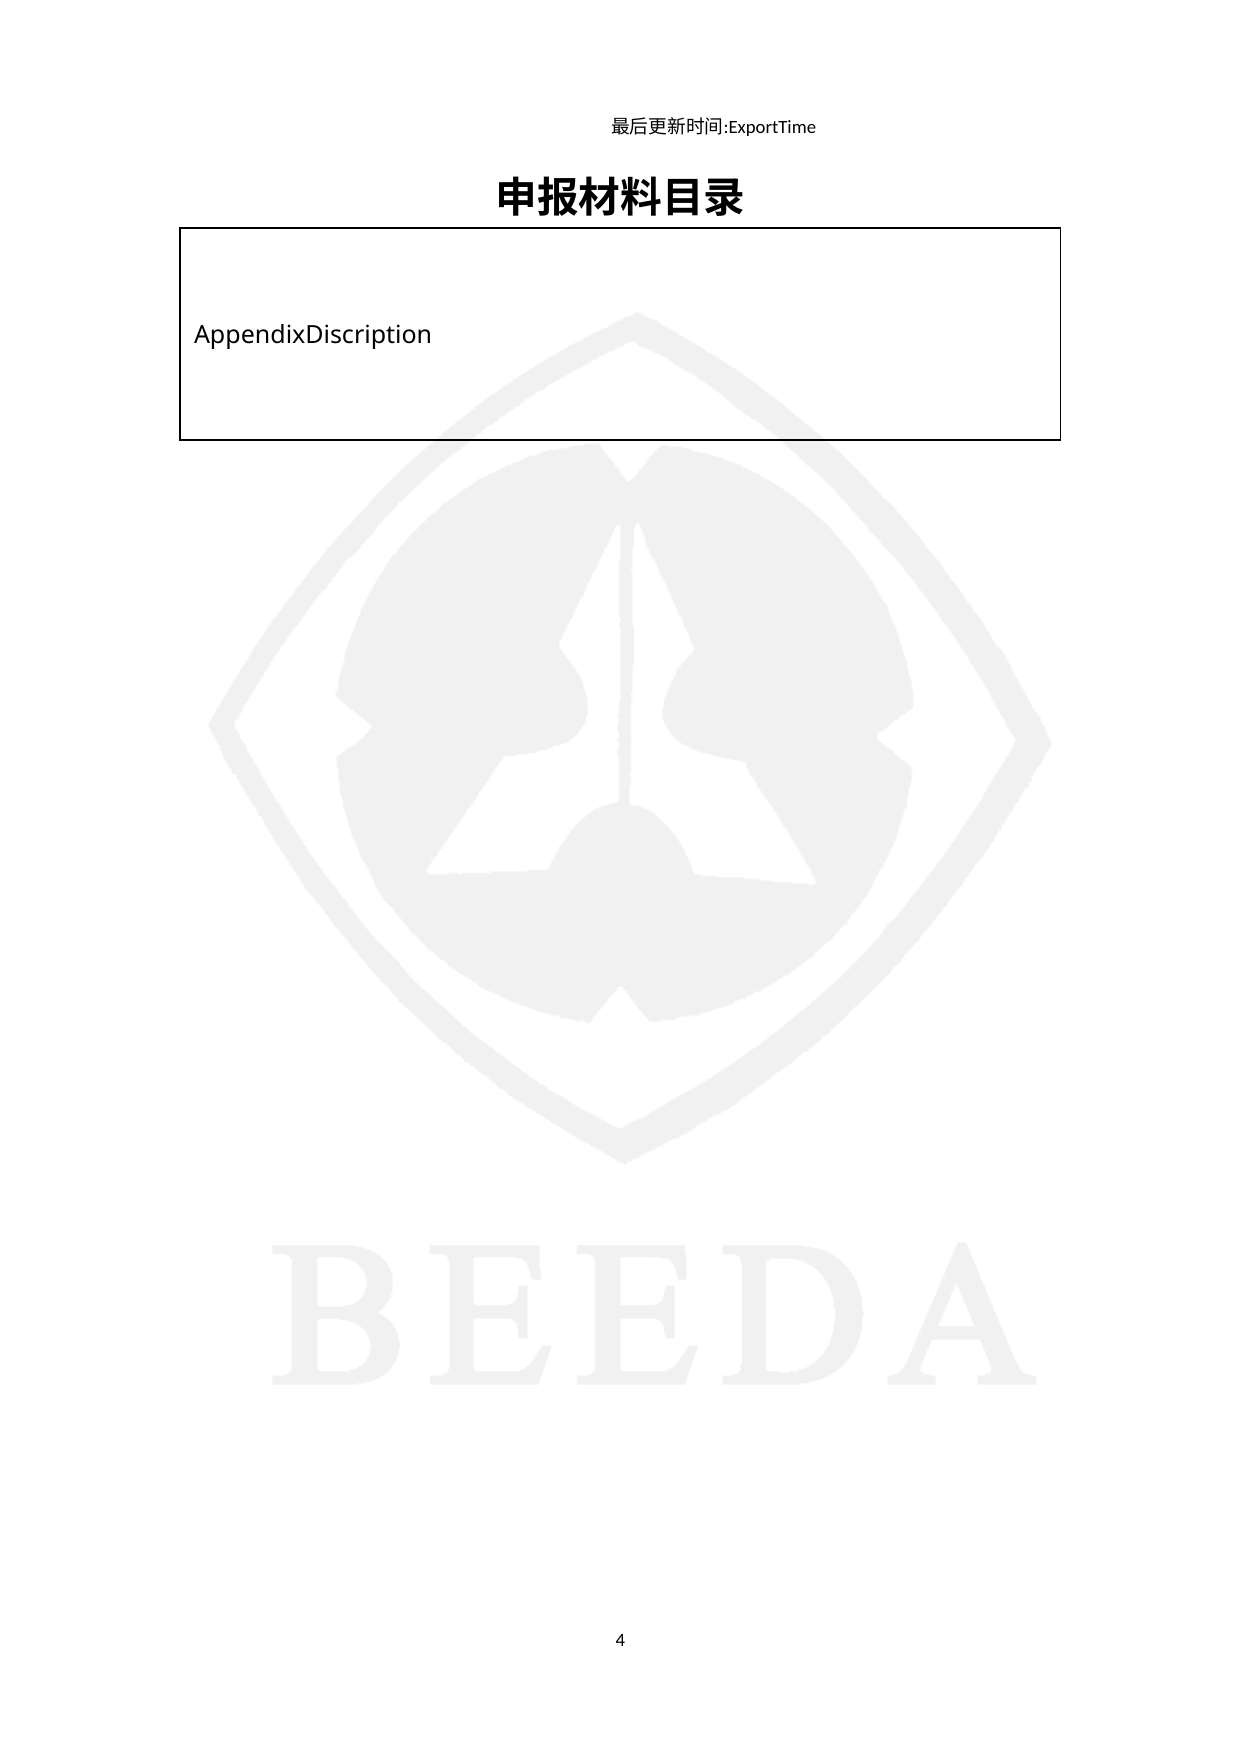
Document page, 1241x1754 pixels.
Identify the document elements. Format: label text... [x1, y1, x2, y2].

text 申报材料目录 [187, 162, 1053, 227]
table_header AppendixDiscription [181, 229, 1060, 439]
